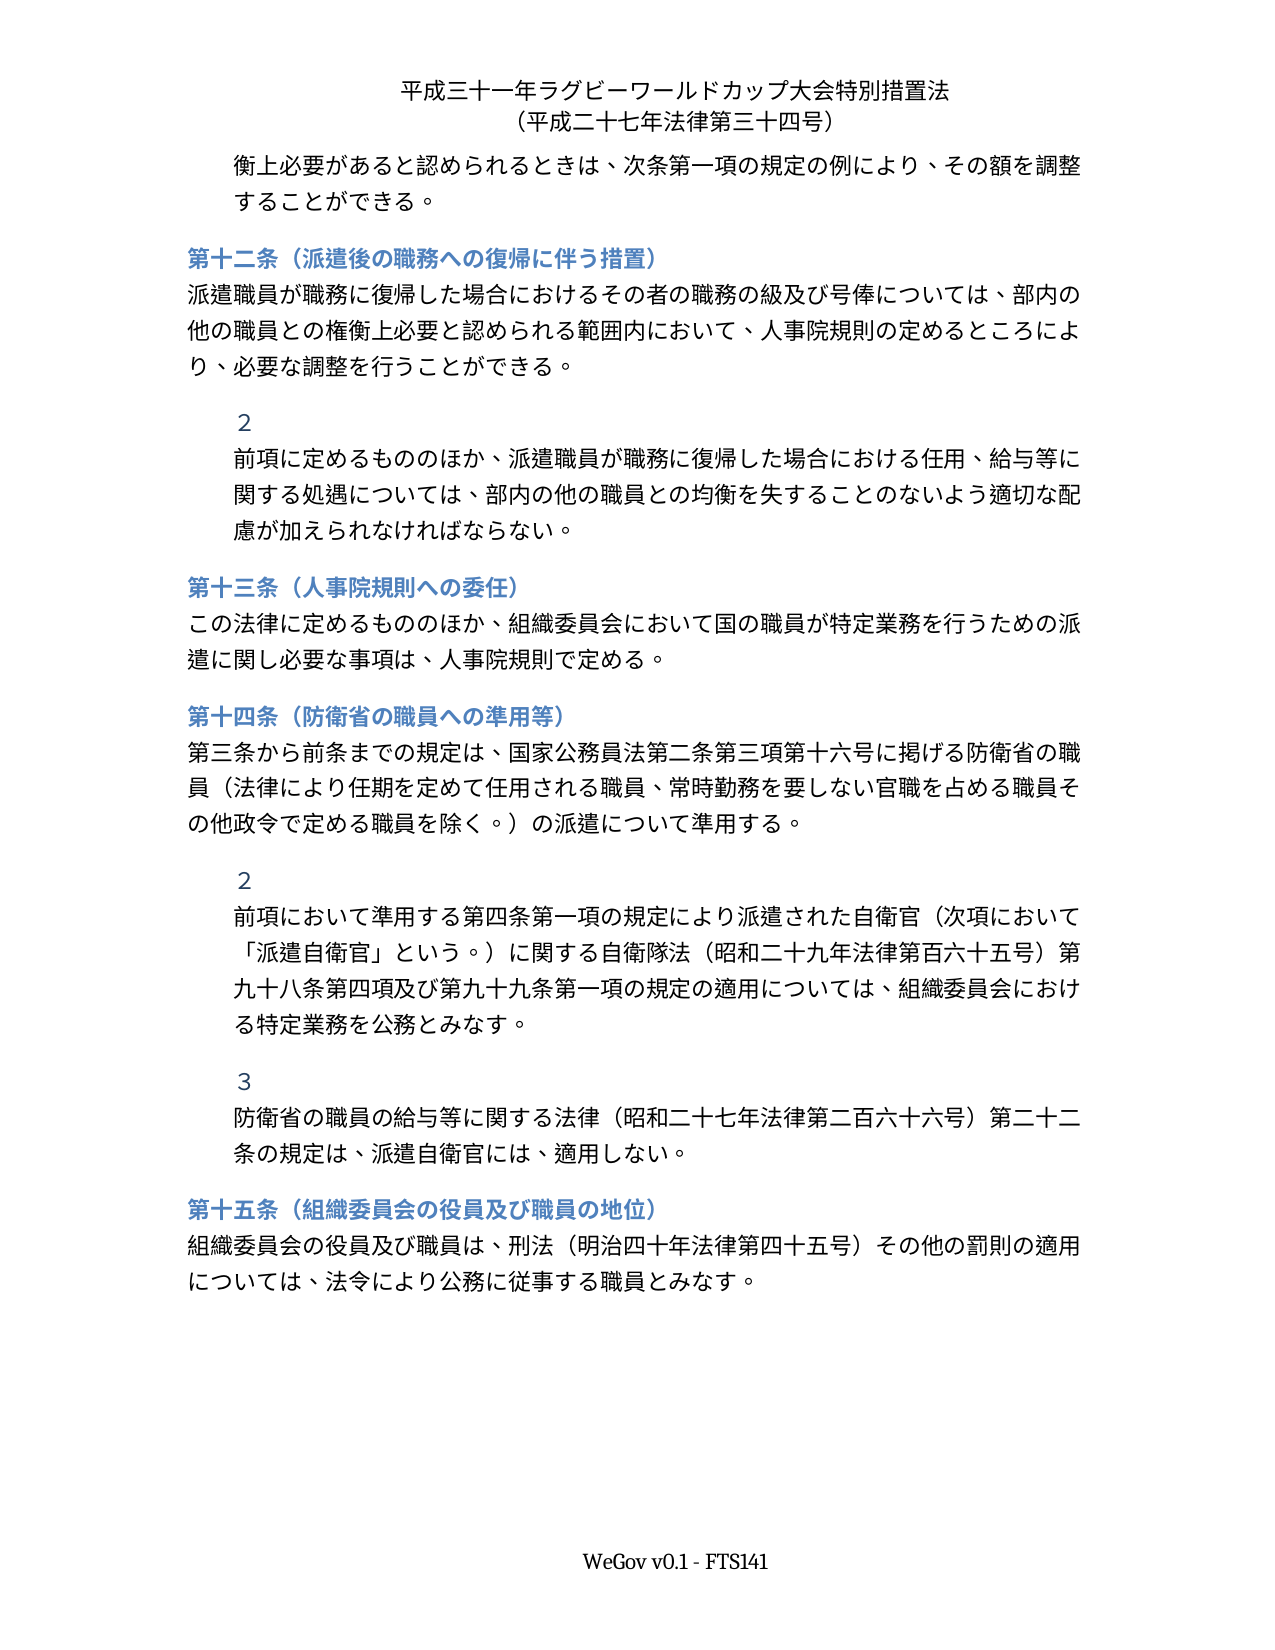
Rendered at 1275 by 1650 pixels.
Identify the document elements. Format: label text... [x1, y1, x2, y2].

subtitle 第十三条（人事院規則への委任） [187, 572, 1087, 603]
text 防衛省の職員の給与等に関する法律（昭和二十七年法律第二百六十六号）第二十二条の規定は、派遣自衛官には、適用しない。 [233, 1102, 1087, 1169]
subtitle 第十四条（防衛省の職員への準用等） [187, 701, 1087, 732]
subtitle ３ [233, 1066, 1087, 1097]
text 前項に定めるもののほか、派遣職員が職務に復帰した場合における任用、給与等に関する処遇については、部内の他の職員との均衡を失することのないよう適切な配慮が加えられなければならない。 [233, 443, 1087, 546]
text 派遣職員がその派遣の期間中に退職した場合に支給する国家公務員退職手当法の規定による退職手当の算定の基礎となる俸給月額については、部内の他の職員との権衡上必要があると認められるときは、次条第一項の規定の例により、その額を調整することができる。 [233, 150, 1087, 217]
subtitle ２ [233, 407, 1087, 438]
text 派遣職員が職務に復帰した場合におけるその者の職務の級及び号俸については、部内の他の職員との権衡上必要と認められる範囲内において、人事院規則の定めるところにより、必要な調整を行うことができる。 [187, 279, 1087, 382]
subtitle 第十二条（派遣後の職務への復帰に伴う措置） [187, 243, 1087, 274]
text この法律に定めるもののほか、組織委員会において国の職員が特定業務を行うための派遣に関し必要な事項は、人事院規則で定める。 [187, 608, 1087, 675]
text 組織委員会の役員及び職員は、刑法（明治四十年法律第四十五号）その他の罰則の適用については、法令により公務に従事する職員とみなす。 [187, 1230, 1087, 1297]
text 前項において準用する第四条第一項の規定により派遣された自衛官（次項において「派遣自衛官」という。）に関する自衛隊法（昭和二十九年法律第百六十五号）第九十八条第四項及び第九十九条第一項の規定の適用については、組織委員会における特定業務を公務とみなす。 [233, 901, 1087, 1040]
subtitle 第十五条（組織委員会の役員及び職員の地位） [187, 1194, 1087, 1226]
text 第三条から前条までの規定は、国家公務員法第二条第三項第十六号に掲げる防衛省の職員（法律により任期を定めて任用される職員、常時勤務を要しない官職を占める職員その他政令で定める職員を除く。）の派遣について準用する。 [187, 736, 1087, 839]
subtitle ２ [233, 865, 1087, 896]
